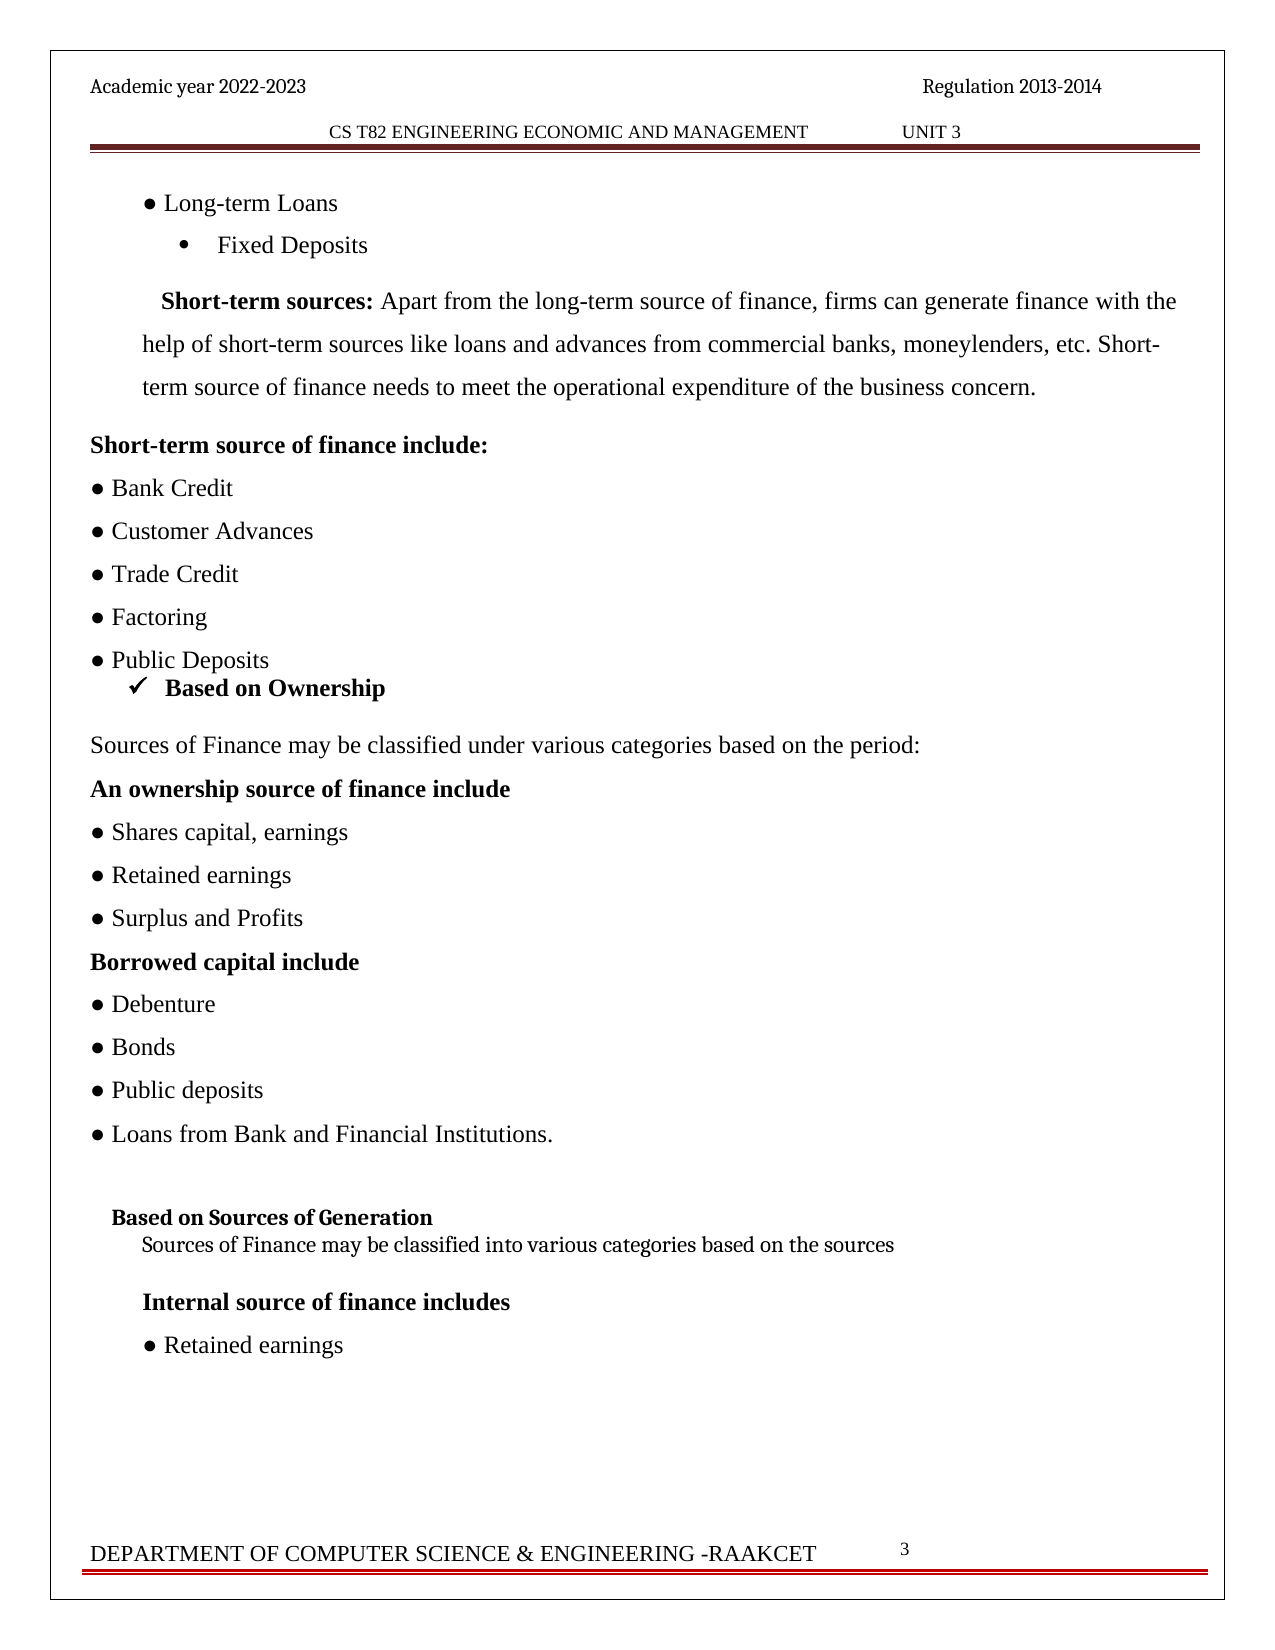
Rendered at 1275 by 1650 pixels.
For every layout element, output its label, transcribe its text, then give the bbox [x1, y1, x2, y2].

list Factoring [90, 602, 1200, 631]
list Public Deposits [90, 645, 1200, 674]
text Based on Sources of Generation [111, 1205, 1200, 1231]
list Surplus and Profits [90, 903, 1200, 932]
list Loans from Bank and Financial Institutions. [90, 1119, 1200, 1147]
text An ownership source of finance include [90, 774, 1200, 803]
list Fixed Deposits [179, 231, 1200, 259]
list Public deposits [90, 1076, 1200, 1104]
text Short-term source of finance include: [90, 430, 1200, 459]
list Debenture [90, 989, 1200, 1018]
list Bank Credit [90, 473, 1200, 502]
list Bonds [90, 1032, 1200, 1061]
subtitle Internal source of finance includes [142, 1287, 1200, 1316]
list Retained earnings [142, 1330, 1200, 1358]
text Borrowed capital include [90, 947, 1200, 975]
list Long-term Loans [142, 188, 1200, 216]
list Retained earnings [90, 860, 1200, 889]
text Sources of Finance may be classified under various categories based on the period: [90, 731, 1200, 759]
text Sources of Finance may be classified into various categories based on the sources [142, 1231, 1200, 1258]
list Based on Ownership [127, 674, 1200, 702]
list Trade Credit [90, 559, 1200, 588]
list Customer Advances [90, 516, 1200, 545]
text Short-term sources: Apart from the long-term source of finance, firms can generate finance with the help of short-term sources like loans and advances from commercial banks, moneylenders, etc. Short-term source of finance needs to meet the operational expenditure of the business concern. [142, 286, 1179, 401]
list Shares capital, earnings [90, 817, 1200, 846]
